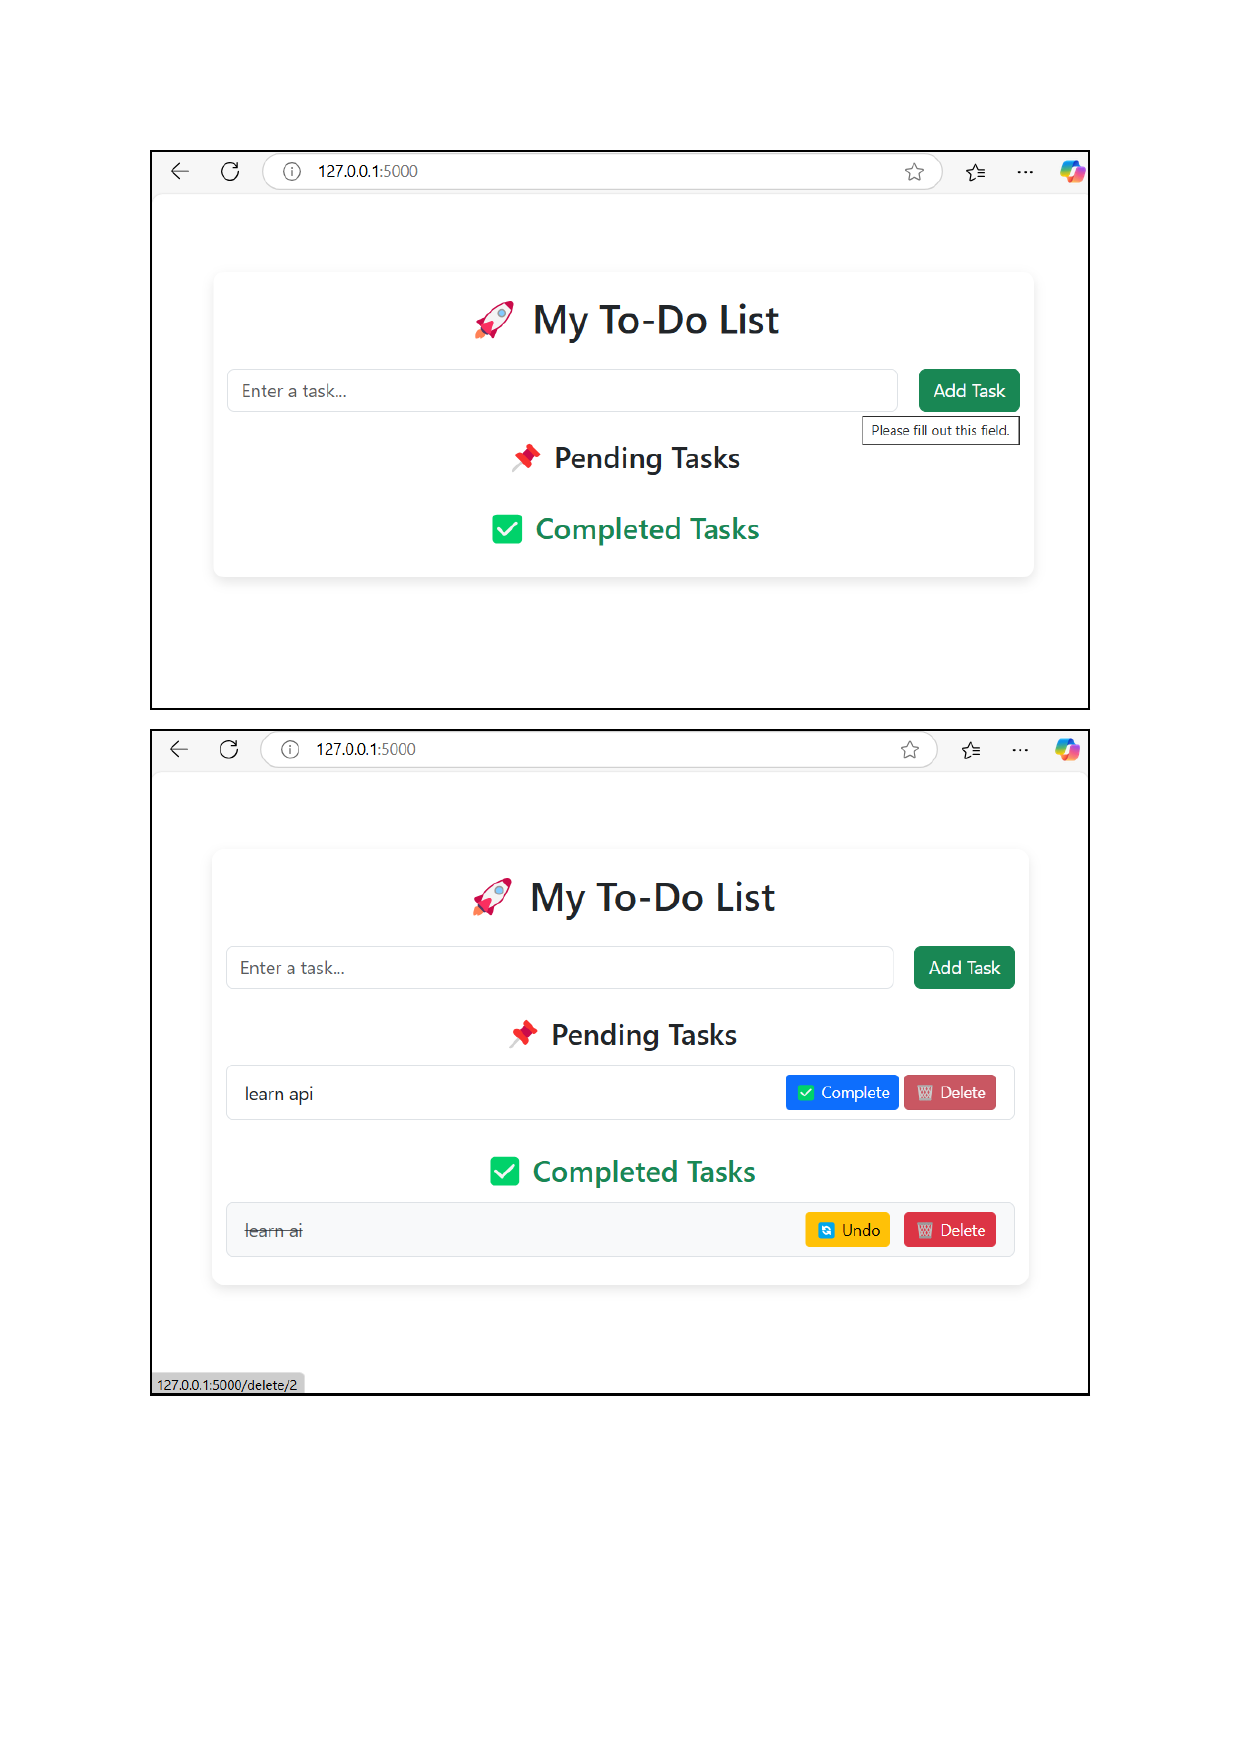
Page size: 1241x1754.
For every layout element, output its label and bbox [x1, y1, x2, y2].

picture [152, 152, 1088, 708]
picture [152, 731, 1088, 1393]
